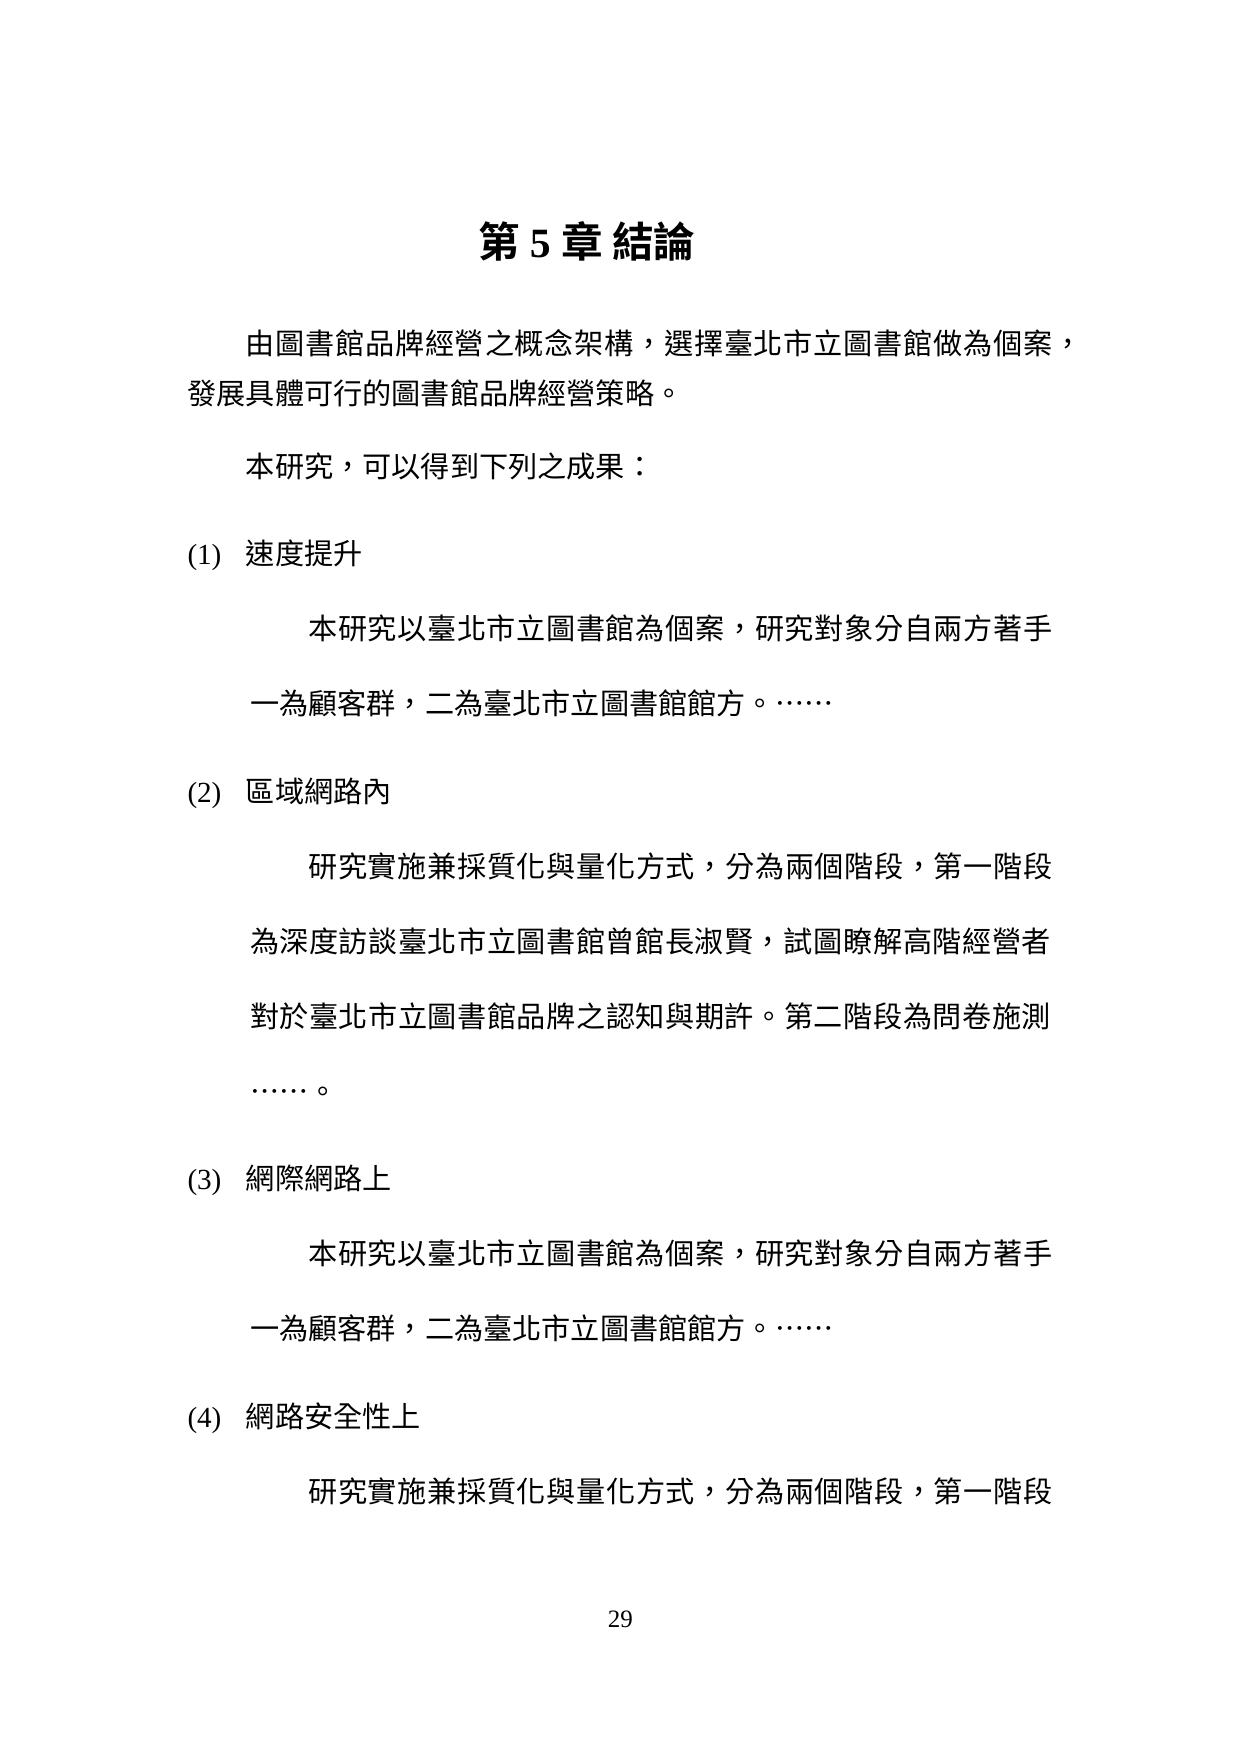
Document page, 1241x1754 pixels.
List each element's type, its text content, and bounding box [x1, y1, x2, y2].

list 速度提升 [187, 514, 1053, 589]
text 本研究，可以得到下列之成果： [187, 427, 1053, 502]
list 網路安全性上 [187, 1377, 1053, 1452]
text 由圖書館品牌經營之概念架構，選擇臺北市立圖書館做為個案，發展具體可行的圖書館品牌經營策略。 [187, 314, 1053, 414]
text 本研究以臺北市立圖書館為個案，研究對象分自兩方著手，一為顧客群，二為臺北市立圖書館館方。…… [250, 589, 1053, 739]
subtitle 結論 [187, 202, 1053, 277]
list 區域網路內 [187, 752, 1053, 827]
text 研究實施兼採質化與量化方式，分為兩個階段，第一階段為深度訪談臺北市立圖書館曾館長淑賢，試圖瞭解高階經營者對於臺北市立圖書館品牌之認知與期許。第二階段為問卷施測……。 [250, 827, 1053, 1127]
list 網際網路上 [187, 1139, 1053, 1214]
text 本研究以臺北市立圖書館為個案，研究對象分自兩方著手，一為顧客群，二為臺北市立圖書館館方。…… [250, 1214, 1053, 1364]
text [250, 1452, 1053, 1527]
